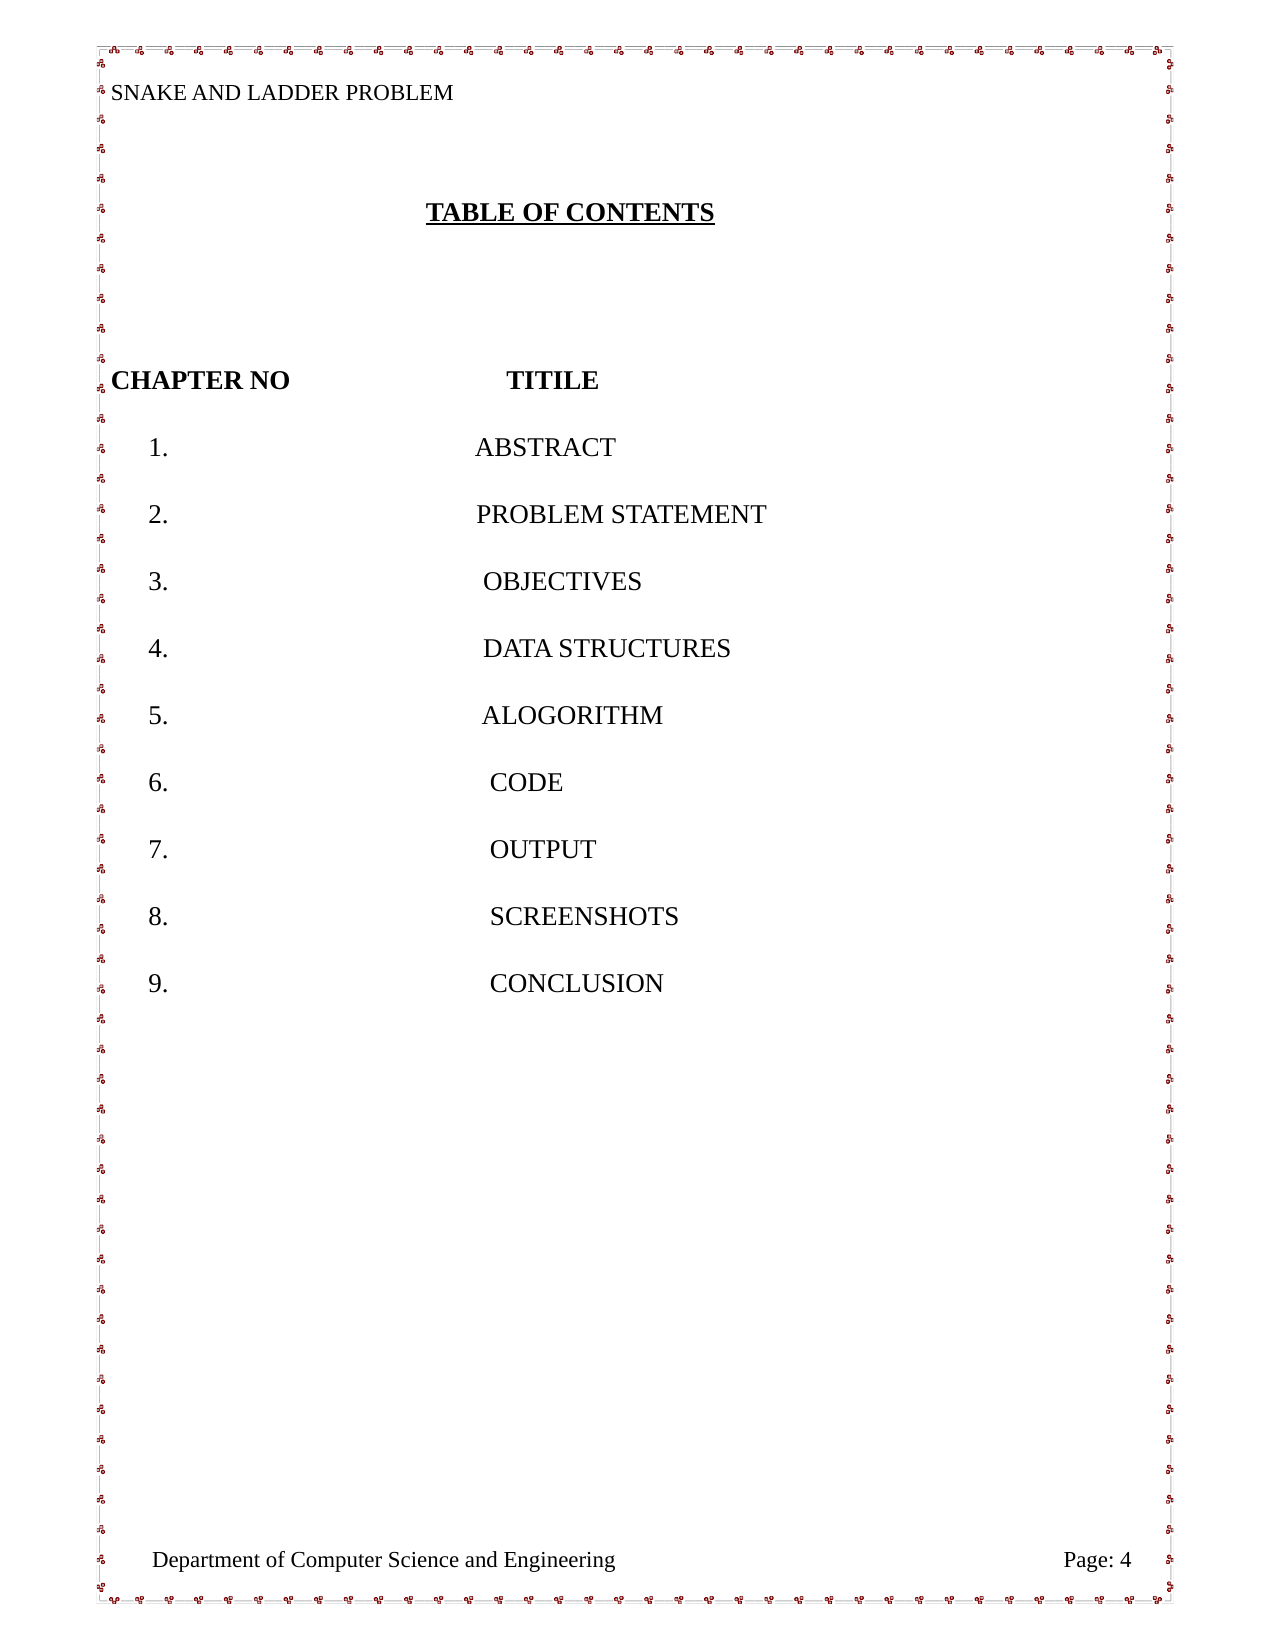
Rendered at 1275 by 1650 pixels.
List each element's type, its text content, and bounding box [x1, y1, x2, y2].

list CODE [148, 766, 1030, 797]
list OUTPUT [148, 833, 1030, 864]
list DATA STRUCTURES [148, 632, 1030, 663]
list OBJECTIVES [148, 565, 1030, 596]
list ABSTRACT [148, 431, 1030, 462]
list SCREENSHOTS [148, 900, 1030, 932]
text TABLE OF CONTENTS [111, 196, 1030, 227]
list PROBLEM STATEMENT [148, 498, 1030, 529]
text CHAPTER NO TITILE [111, 364, 1030, 395]
list ALOGORITHM [148, 699, 1030, 730]
list CONCLUSION [148, 967, 1030, 999]
picture [96, 46, 1174, 1604]
